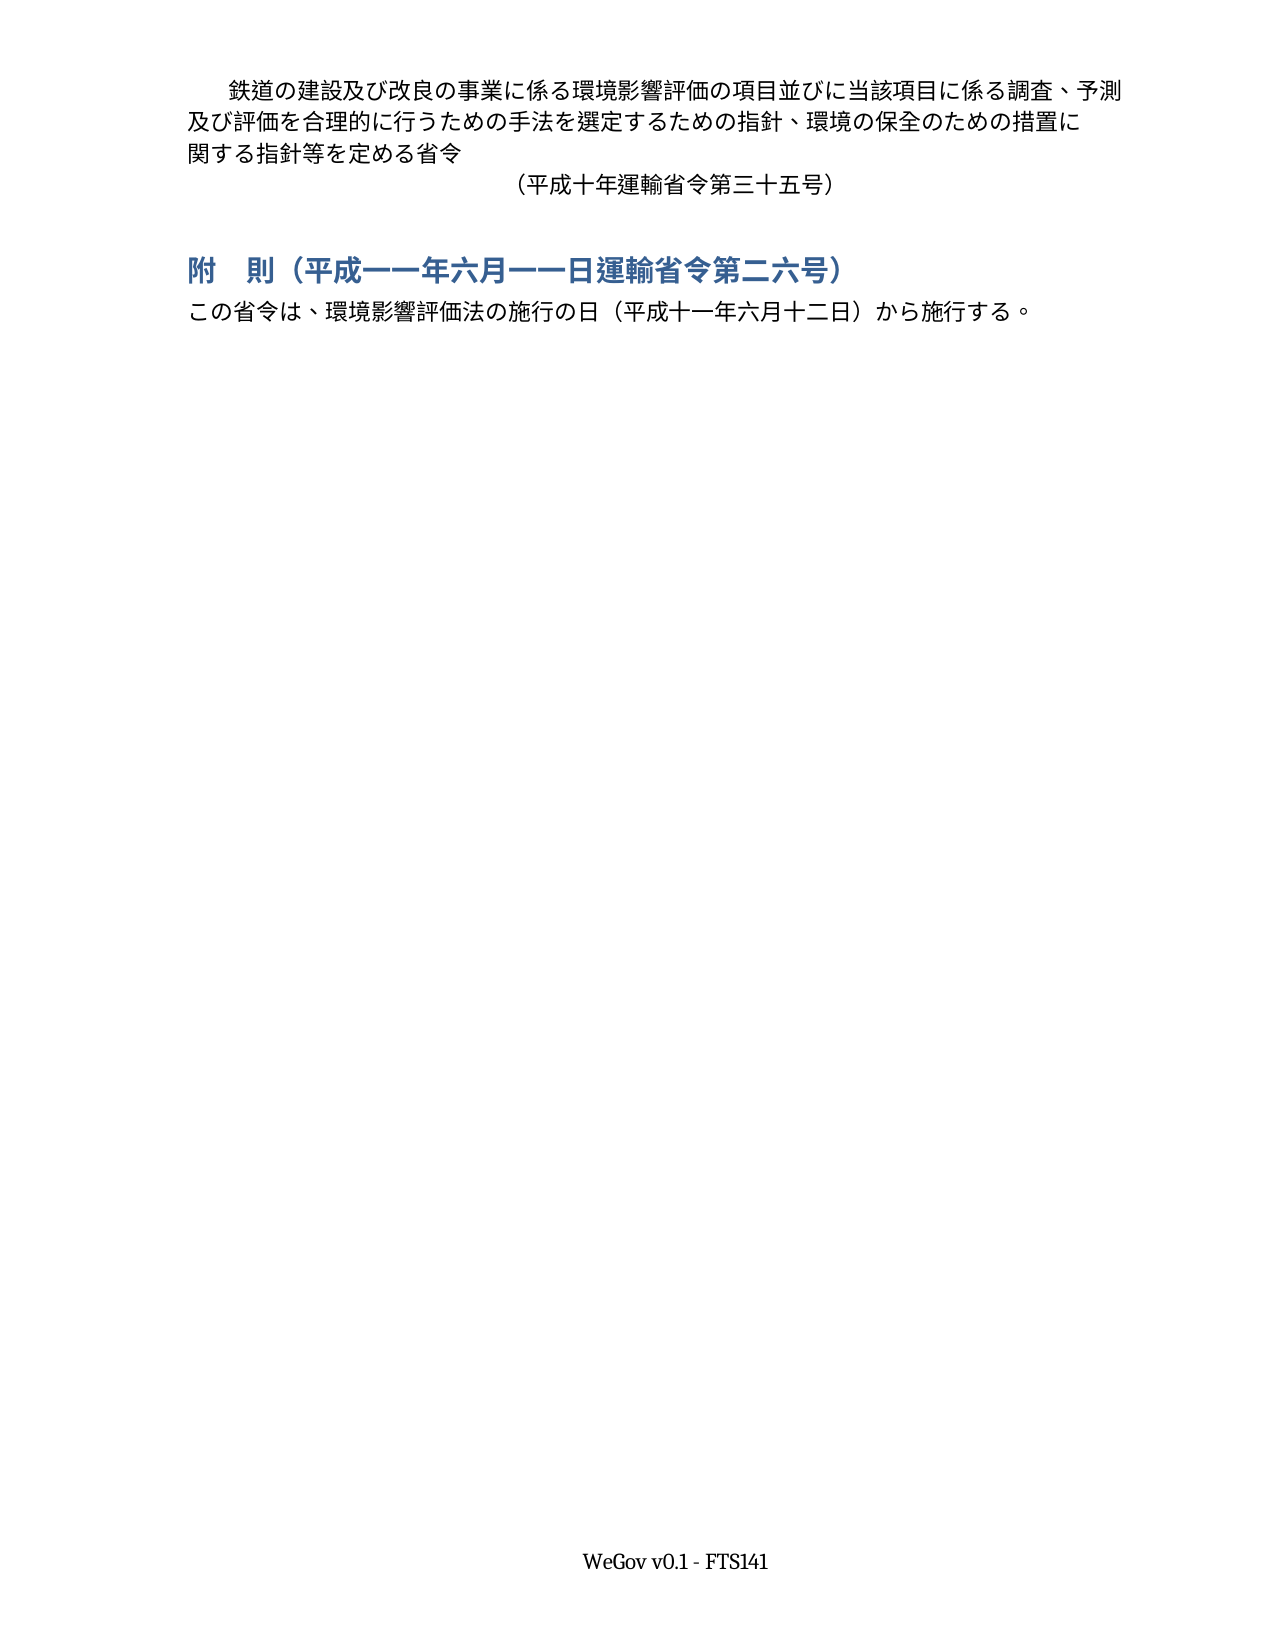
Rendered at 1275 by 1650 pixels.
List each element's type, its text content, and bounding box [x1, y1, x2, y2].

subtitle 附 則（平成一一年六月一一日運輸省令第二六号） [187, 250, 1087, 290]
text この省令は、環境影響評価法の施行の日（平成十一年六月十二日）から施行する。 [187, 296, 1087, 327]
